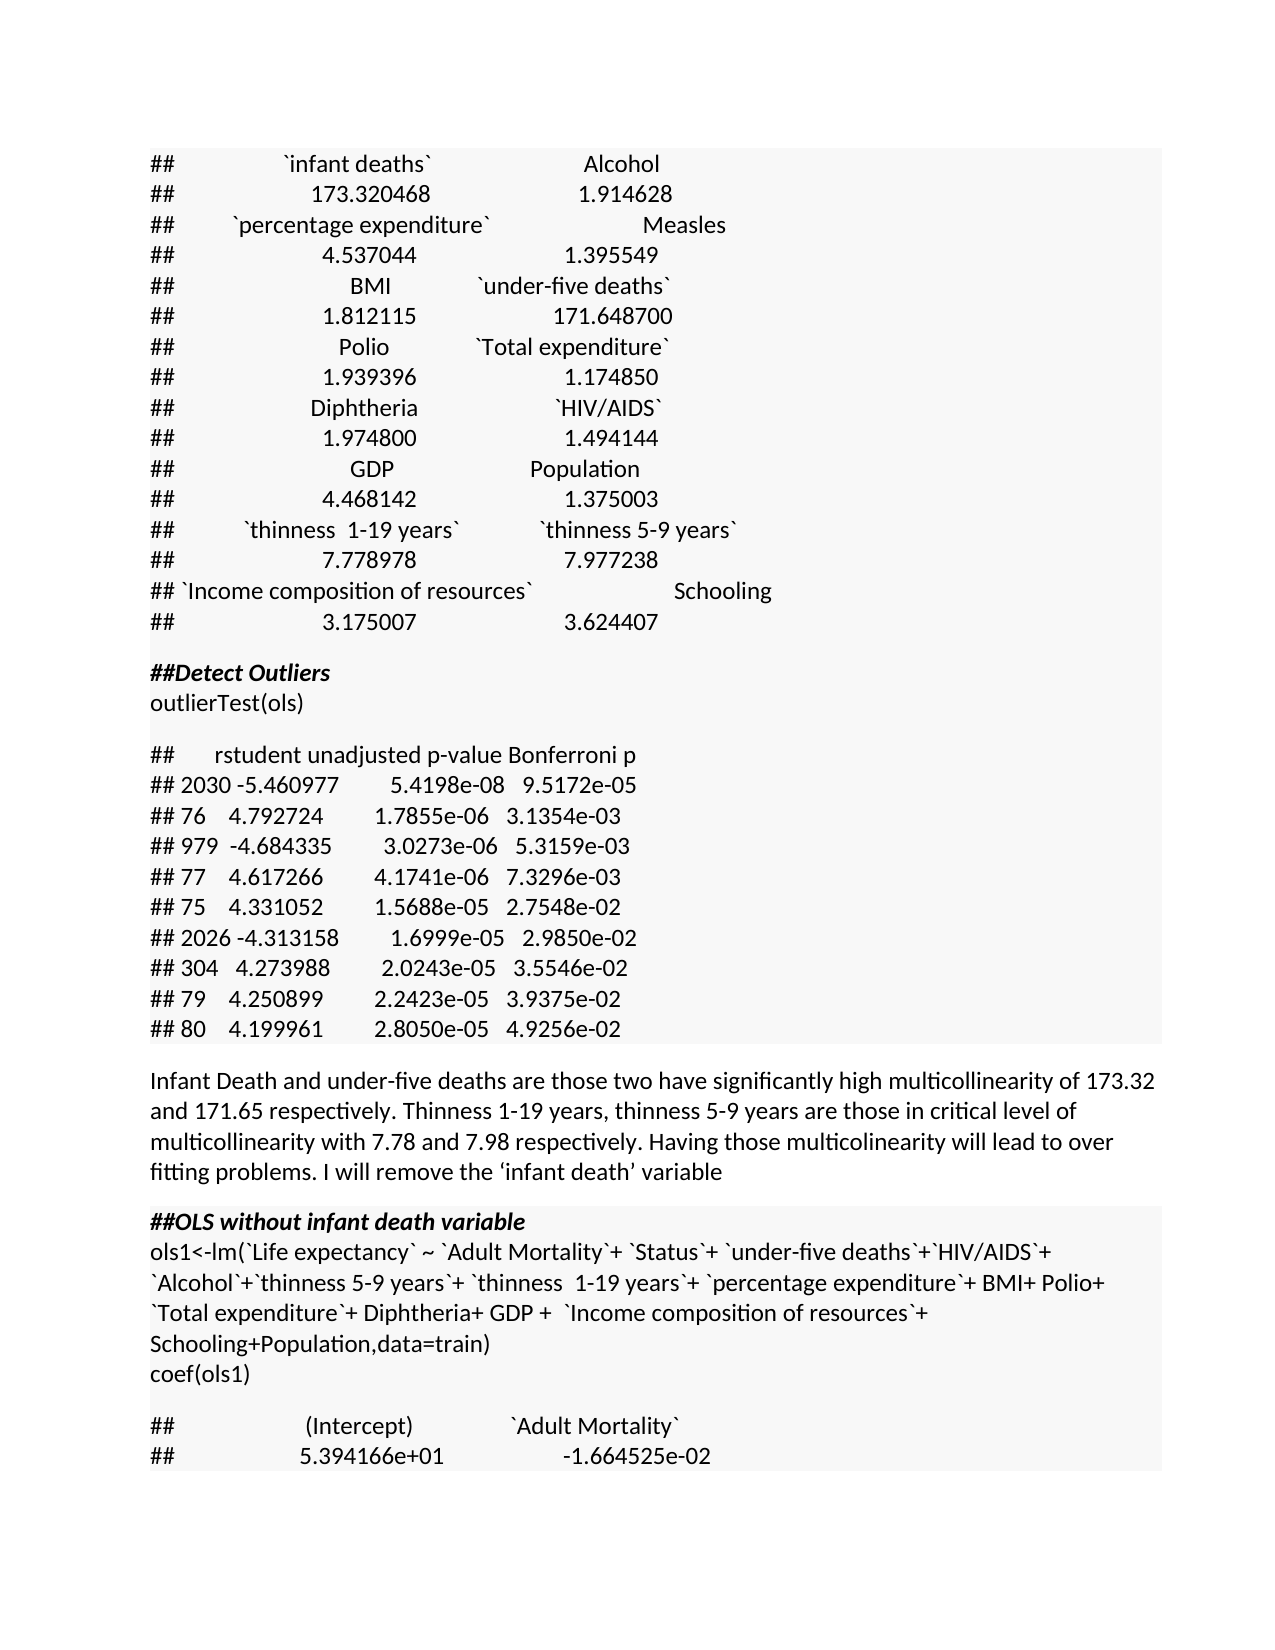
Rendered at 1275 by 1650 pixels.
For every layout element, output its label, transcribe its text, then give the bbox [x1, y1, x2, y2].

text ##Detect Outliers outlierTest(ols) [304, 657, 1162, 718]
text ##OLS without infant death variable ols1<-lm(`Life expectancy` ~ `Adult Mortality`+ `Status`+ `under-five deaths`+`HIV/AIDS`+ `Alcohol`+`thinness 5-9 years`+ `thinness 1-19 years`+ `percentage expenditure`+ BMI+ Polio+ `Total expenditure`+ Diphtheria+ GDP + `Income composition of resources`+ Schooling+Population,data=train) coef(ols1) [150, 1206, 1162, 1389]
text ## rstudent unadjusted p-value Bonferroni p ## 2030 -5.460977 5.4198e-08 9.5172e-05 ## 76 4.792724 1.7855e-06 3.1354e-03 ## 979 -4.684335 3.0273e-06 5.3159e-03 ## 77 4.617266 4.1741e-06 7.3296e-03 ## 75 4.331052 1.5688e-05 2.7548e-02 ## 2026 -4.313158 1.6999e-05 2.9850e-02 ## 304 4.273988 2.0243e-05 3.5546e-02 ## 79 4.250899 2.2423e-05 3.9375e-02 ## 80 4.199961 2.8050e-05 4.9256e-02 [150, 739, 1162, 1044]
text Infant Death and under-five deaths are those two have significantly high multicollinearity of 173.32 and 171.65 respectively. Thinness 1-19 years, thinness 5-9 years are those in critical level of multicollinearity with 7.78 and 7.98 respectively. Having those multicolinearity will lead to over fitting problems. I will remove the ‘infant death’ variable [150, 1065, 1162, 1187]
